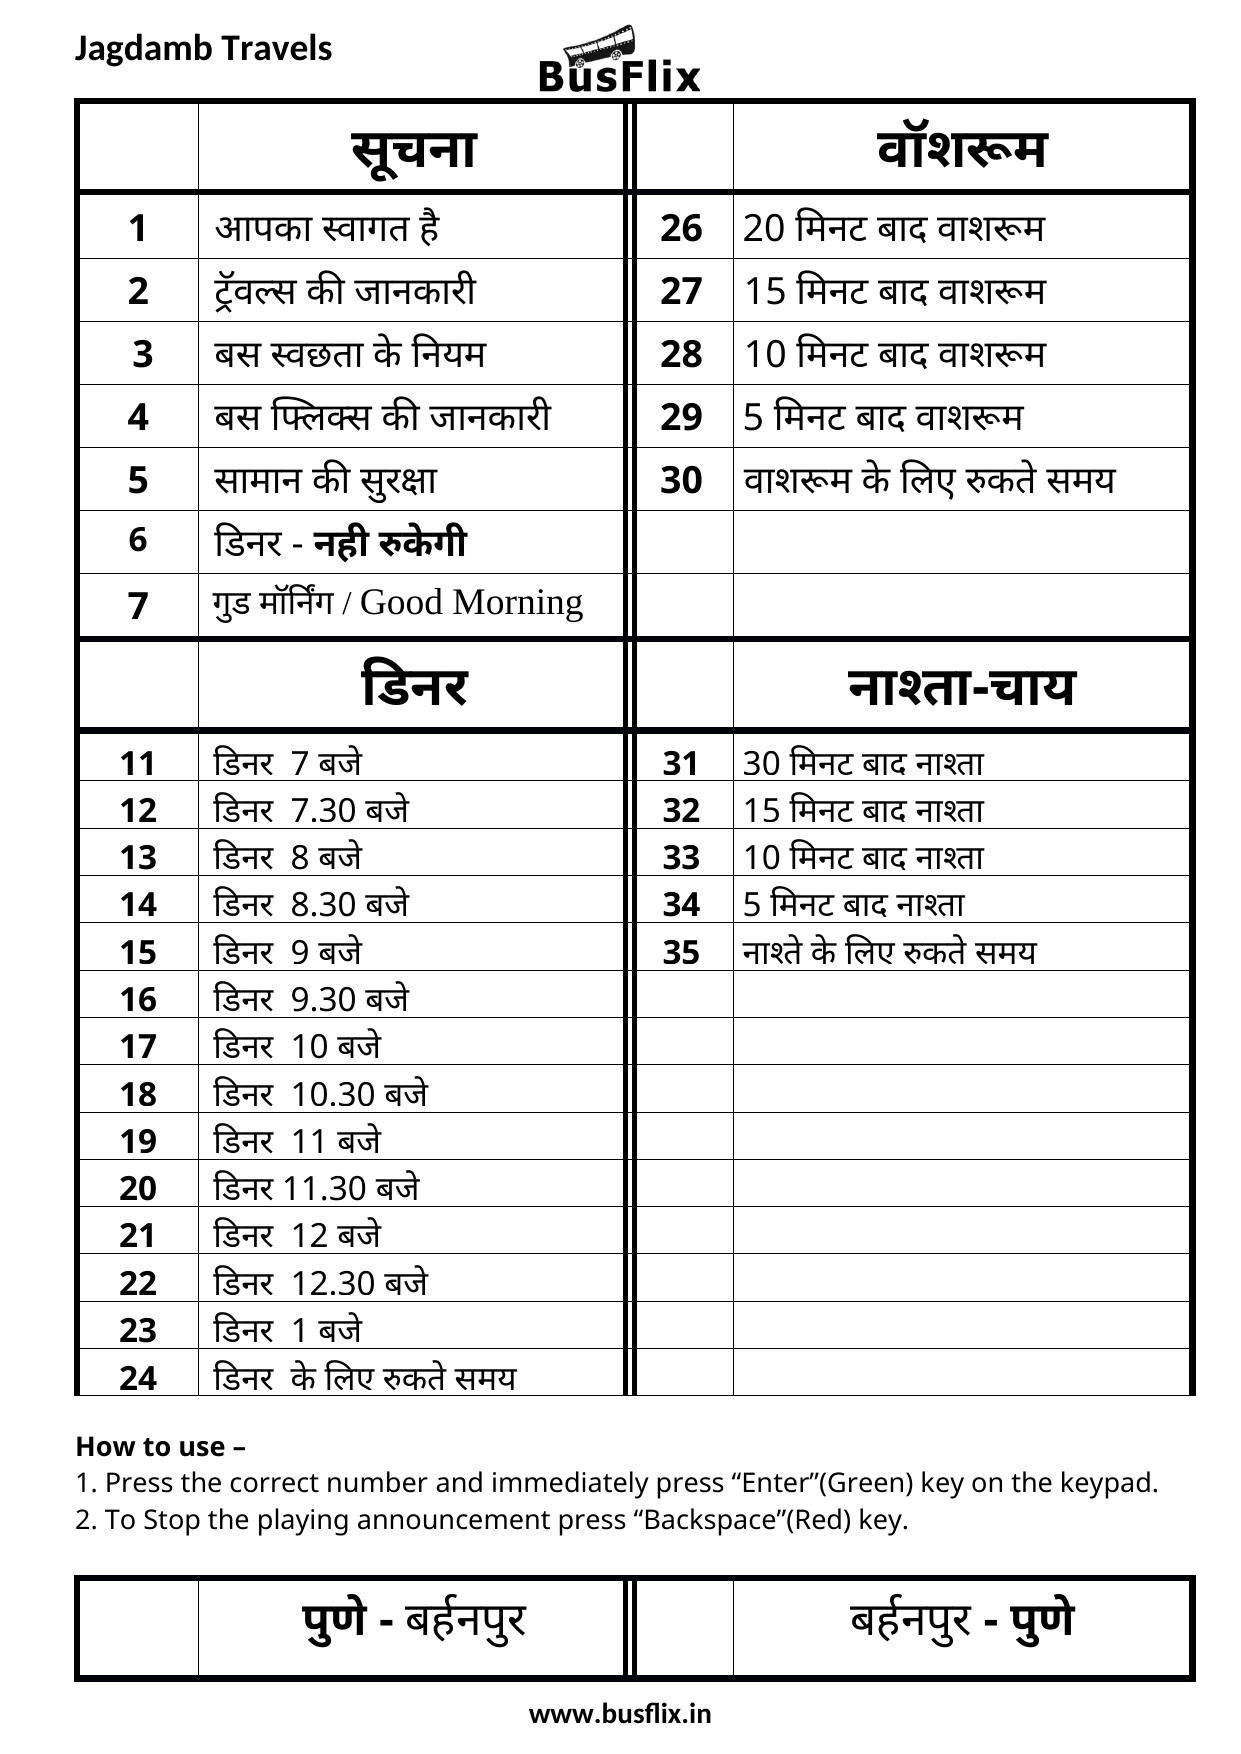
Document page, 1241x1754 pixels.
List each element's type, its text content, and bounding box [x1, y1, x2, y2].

table_cell 12 [80, 781, 198, 828]
table_cell डिनर 12 बजे [199, 1207, 623, 1253]
table_cell नाश्ता-चाय [734, 642, 1189, 727]
table_cell [637, 1160, 733, 1206]
table_cell डिनर 9 बजे [199, 923, 623, 969]
table_cell 23 [80, 1302, 198, 1348]
table_cell 5 [80, 448, 198, 510]
table_cell 15 मिनट बाद वाशरूम [734, 259, 1189, 321]
table_header [80, 104, 198, 189]
table_cell 6 [80, 511, 198, 573]
text 1. Press the correct number and immediately press “Enter”(Green) key on the keypad. [75, 1464, 1165, 1501]
table_cell [80, 642, 198, 727]
table_cell 11 [80, 734, 198, 780]
table_cell 3 [80, 322, 198, 384]
table_cell ट्रॅवल्स की जानकारी [199, 259, 623, 321]
table_cell 20 [80, 1160, 198, 1206]
table_cell 10 मिनट बाद वाशरूम [734, 322, 1189, 384]
table_header [80, 1581, 198, 1675]
picture [539, 24, 701, 92]
table_header बर्हनपुर - पुणे [734, 1581, 1189, 1675]
table_cell 27 [637, 259, 733, 321]
table_cell [734, 971, 1189, 1017]
table_cell 15 [80, 923, 198, 969]
table_cell 19 [80, 1113, 198, 1159]
table_cell डिनर - नही रुकेगी [199, 511, 623, 573]
table_cell नाश्ते के लिए रुकते समय [734, 923, 1189, 969]
table_cell [637, 971, 733, 1017]
table_cell 31 [637, 734, 733, 780]
table_cell [637, 642, 733, 727]
table_cell डिनर के लिए रुकते समय [199, 1349, 623, 1395]
table_cell [637, 1018, 733, 1064]
table_cell 30 मिनट बाद नाश्ता [734, 734, 1189, 780]
table_header [637, 104, 733, 189]
table_cell 5 मिनट बाद वाशरूम [734, 385, 1189, 447]
table_header [637, 1581, 733, 1675]
table_cell [637, 1349, 733, 1395]
table_cell 4 [80, 385, 198, 447]
table_cell 32 [637, 781, 733, 828]
table_cell 16 [80, 971, 198, 1017]
table_cell [734, 574, 1189, 636]
table_cell गुड मॉर्निंग / Good Morning [199, 574, 623, 636]
table_cell [734, 511, 1189, 573]
table_cell डिनर 10.30 बजे [199, 1065, 623, 1111]
table_cell 14 [80, 876, 198, 922]
table_cell [637, 1065, 733, 1111]
table_cell आपका स्वागत है [199, 195, 623, 258]
table_cell [637, 1254, 733, 1301]
table_cell [734, 1113, 1189, 1159]
table_cell सामान की सुरक्षा [199, 448, 623, 510]
table_cell डिनर 11 बजे [199, 1113, 623, 1159]
table_cell डिनर 9.30 बजे [199, 971, 623, 1017]
table_cell 34 [637, 876, 733, 922]
table_cell 33 [637, 829, 733, 875]
table_cell [637, 1302, 733, 1348]
table_cell 24 [80, 1349, 198, 1395]
table_cell डिनर 8.30 बजे [199, 876, 623, 922]
text 2. To Stop the playing announcement press “Backspace”(Red) key. [75, 1501, 1165, 1538]
table_cell [734, 1160, 1189, 1206]
table_cell [637, 574, 733, 636]
table_cell [734, 1018, 1189, 1064]
table_cell बस फ्लिक्स की जानकारी [199, 385, 623, 447]
table_cell डिनर 7 बजे [199, 734, 623, 780]
table_cell डिनर [199, 642, 623, 727]
table_cell 15 मिनट बाद नाश्ता [734, 781, 1189, 828]
table_cell डिनर 1 बजे [199, 1302, 623, 1348]
table_cell डिनर 10 बजे [199, 1018, 623, 1064]
table_cell डिनर 8 बजे [199, 829, 623, 875]
table_cell बस स्वछता के नियम [199, 322, 623, 384]
table_cell [734, 1254, 1189, 1301]
table_cell 5 मिनट बाद नाश्ता [734, 876, 1189, 922]
table_cell [734, 1065, 1189, 1111]
table_cell 30 [637, 448, 733, 510]
table_cell 29 [637, 385, 733, 447]
table_cell 21 [80, 1207, 198, 1253]
table_cell 2 [80, 259, 198, 321]
table_cell 26 [637, 195, 733, 258]
table_cell 10 मिनट बाद नाश्ता [734, 829, 1189, 875]
table_cell 35 [637, 923, 733, 969]
text How to use – [75, 1427, 1165, 1464]
table_header वॉशरूम [734, 104, 1189, 189]
table_cell [637, 1207, 733, 1253]
table_cell 13 [80, 829, 198, 875]
table_header सूचना [199, 104, 623, 189]
table_cell 22 [80, 1254, 198, 1301]
table_cell 17 [80, 1018, 198, 1064]
table_cell 1 [80, 195, 198, 258]
table_cell [734, 1302, 1189, 1348]
table_cell डिनर 11.30 बजे [199, 1160, 623, 1206]
table_cell वाशरूम के लिए रुकते समय [734, 448, 1189, 510]
table_header पुणे - बर्हनपुर [199, 1581, 623, 1675]
table_cell 7 [80, 574, 198, 636]
table_cell 18 [80, 1065, 198, 1111]
table_cell [637, 511, 733, 573]
table_cell [734, 1349, 1189, 1395]
table_cell डिनर 12.30 बजे [199, 1254, 623, 1301]
table_cell [637, 1113, 733, 1159]
table_cell [734, 1207, 1189, 1253]
table_cell 20 मिनट बाद वाशरूम [734, 195, 1189, 258]
table_cell डिनर 7.30 बजे [199, 781, 623, 828]
table_cell 28 [637, 322, 733, 384]
